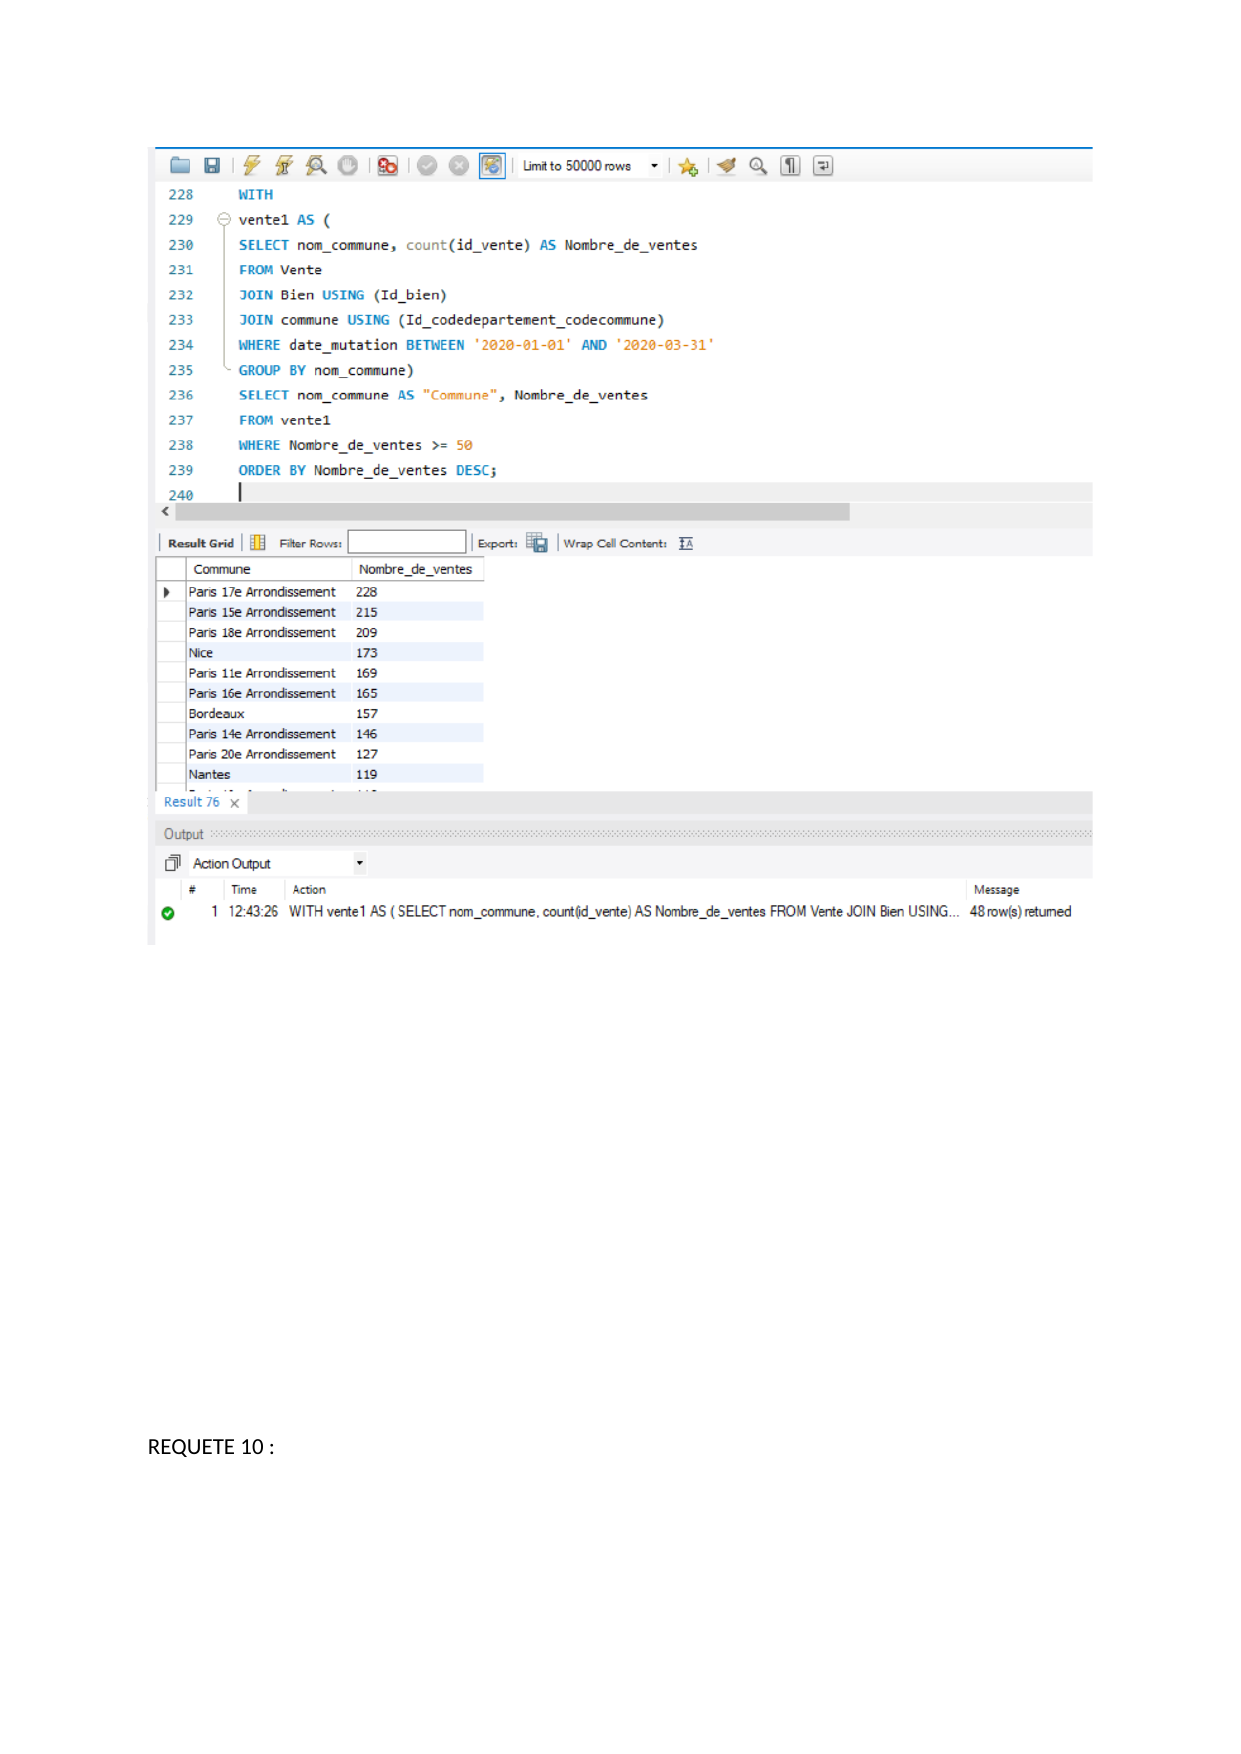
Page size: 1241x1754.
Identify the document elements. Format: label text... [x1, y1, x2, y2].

text REQUETE 10 : [148, 1432, 1093, 1460]
picture [147, 147, 1093, 945]
